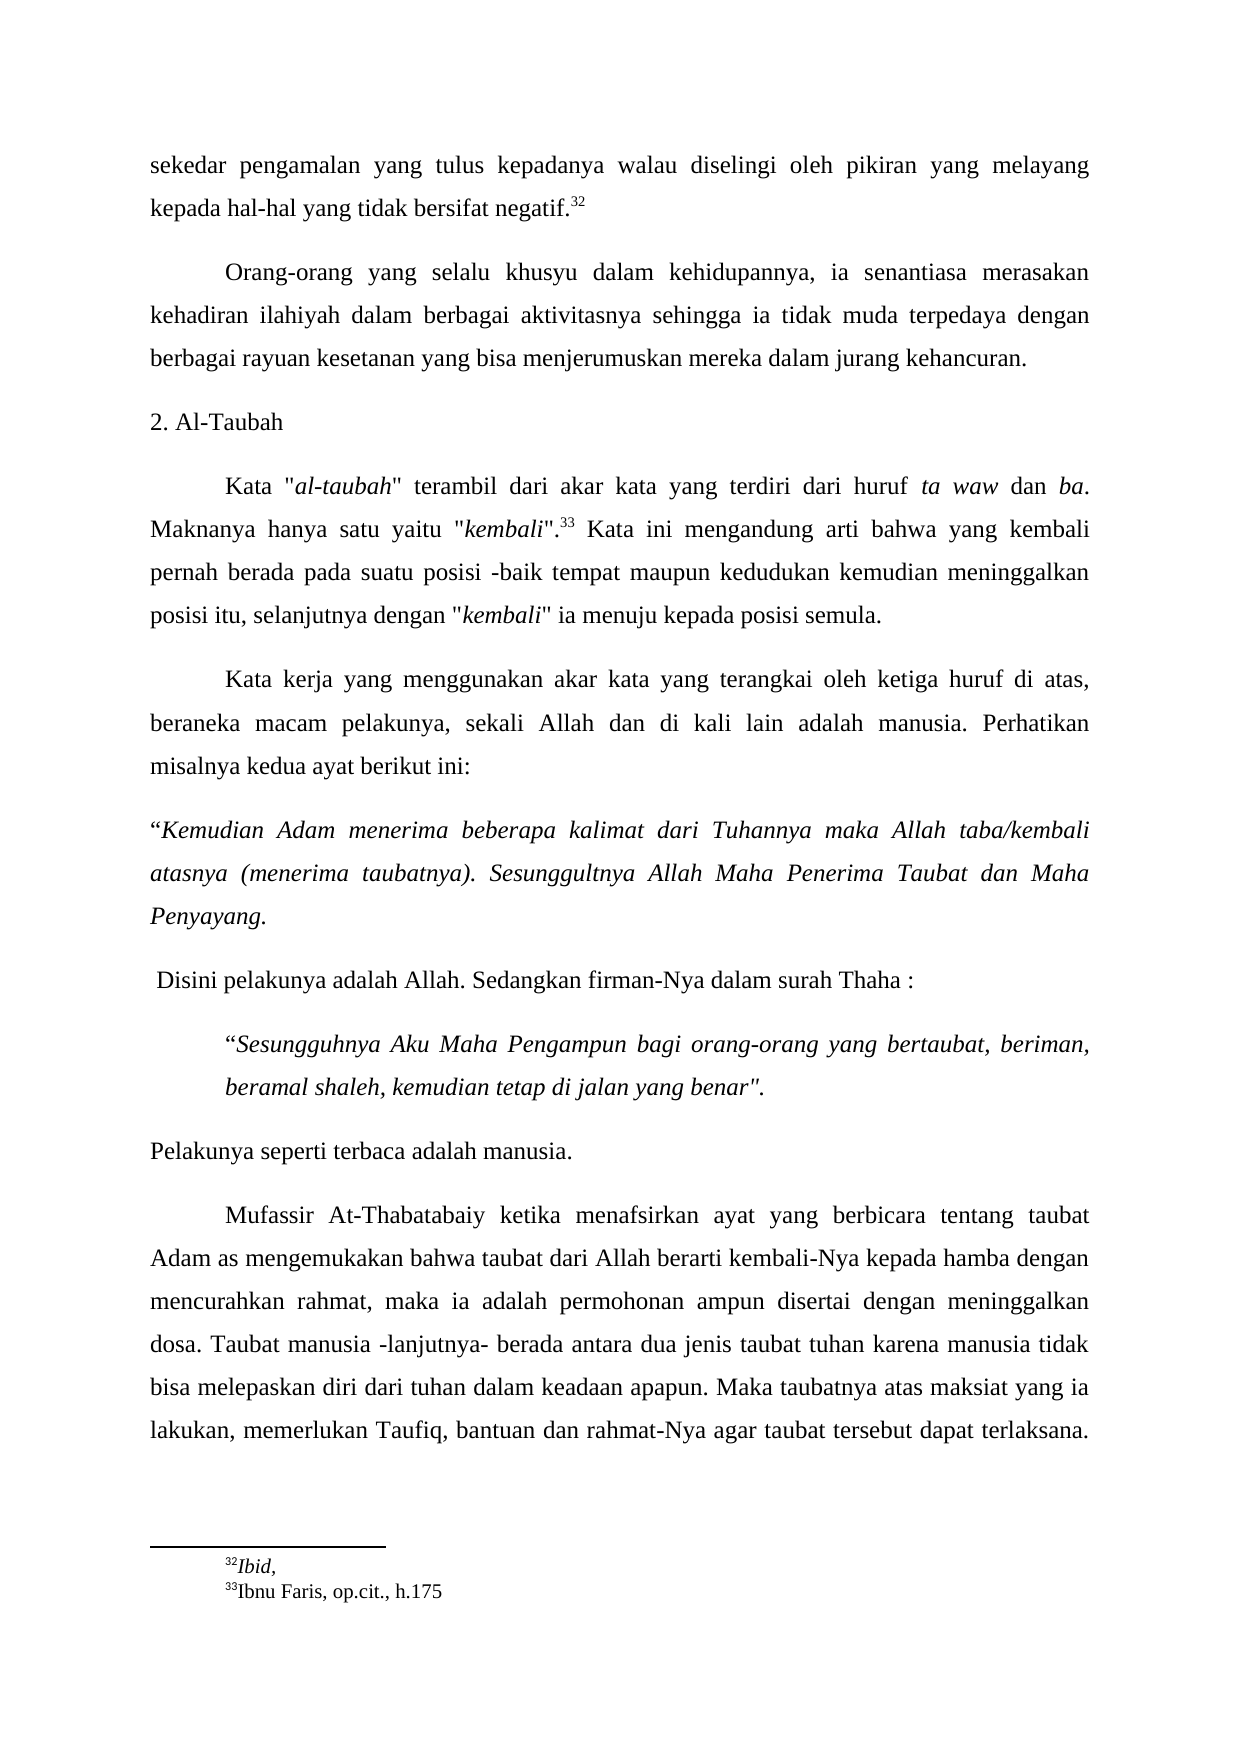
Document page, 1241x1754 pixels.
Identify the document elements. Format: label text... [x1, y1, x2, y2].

text Kata kerja yang menggunakan akar kata yang terangkai oleh ketiga huruf di atas, beraneka macam pelakunya, sekali Allah dan di kali lain adalah manusia. Perhatikan misalnya kedua ayat berikut ini: [150, 664, 1090, 779]
text 2. Al-Taubah [150, 407, 1090, 436]
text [150, 1200, 1090, 1444]
text Kata "al-taubah" terambil dari akar kata yang terdiri dari huruf ta waw dan ba. Maknanya hanya satu yaitu "kembali". Kata ini mengandung arti bahwa yang kembali pernah berada pada suatu posisi -baik tempat maupun kedudukan kemudian meninggalkan posisi itu, selanjutnya dengan "kembali" ia menuju kepada posisi semula. [150, 471, 1090, 629]
text Disini pelakunya adalah Allah. Sedangkan firman-Nya dalam surah Thaha : [150, 965, 1090, 994]
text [150, 150, 1090, 222]
text “Sesungguhnya Aku Maha Pengampun bagi orang-orang yang bertaubat, beriman, beramal shaleh, kemudian tetap di jalan yang benar". [225, 1029, 1090, 1101]
text Orang-orang yang selalu khusyu dalam kehidupannya, ia senantiasa merasakan kehadiran ilahiyah dalam berbagai aktivitasnya sehingga ia tidak muda terpedaya dengan berbagai rayuan kesetanan yang bisa menjerumuskan mereka dalam jurang kehancuran. [150, 257, 1090, 372]
text “Kemudian Adam menerima beberapa kalimat dari Tuhannya maka Allah taba/kembali atasnya (menerima taubatnya). Sesunggultnya Allah Maha Penerima Taubat dan Maha Penyayang. [150, 815, 1090, 930]
text Pelakunya seperti terbaca adalah manusia. [150, 1136, 1090, 1165]
